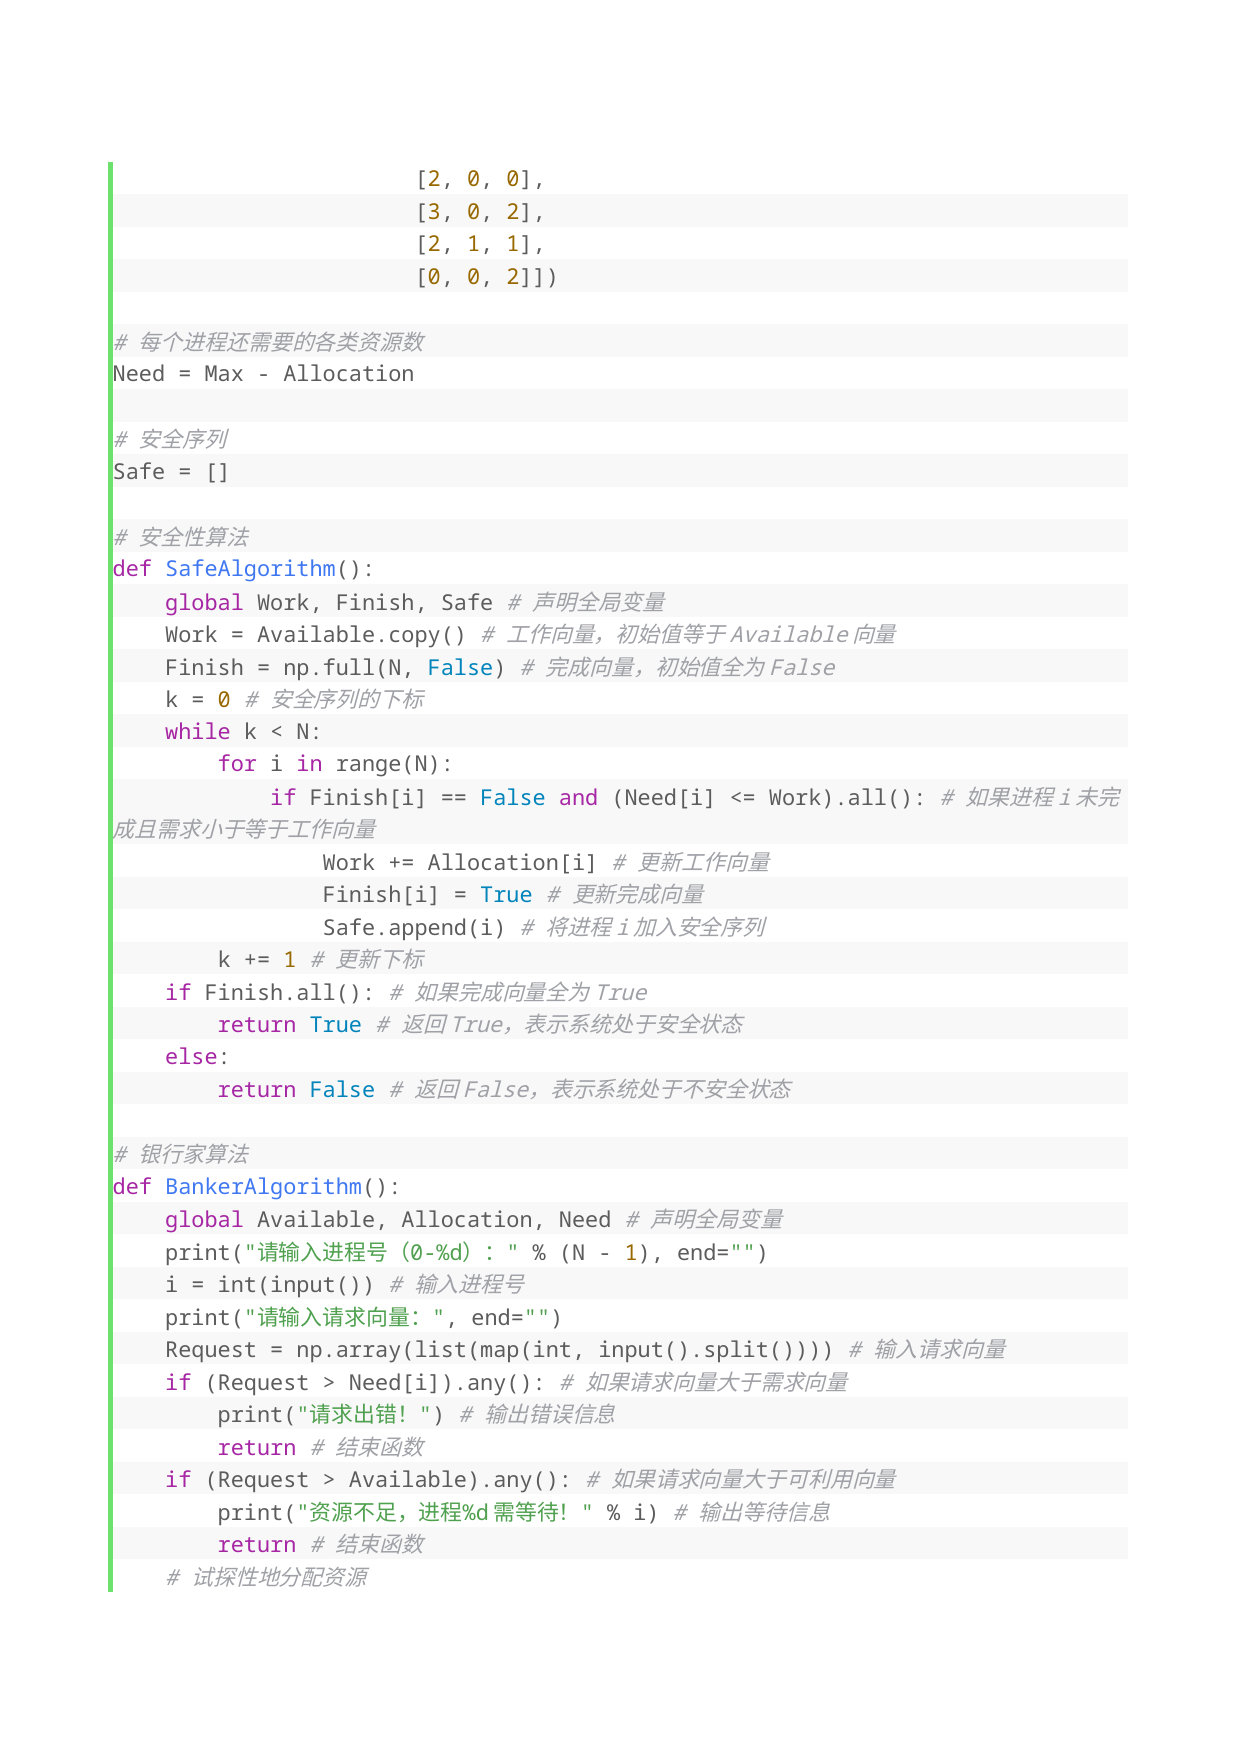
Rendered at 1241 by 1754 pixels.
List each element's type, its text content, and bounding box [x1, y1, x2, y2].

text print("请输入请求向量：", end="") [113, 1299, 1128, 1332]
text global Available, Allocation, Need # 声明全局变量 [113, 1202, 1128, 1234]
text return # 结束函数 [113, 1429, 1128, 1462]
text return False # 返回False，表示系统处于不安全状态 [113, 1072, 1128, 1104]
text if (Request > Need[i]).any(): # 如果请求向量大于需求向量 [113, 1364, 1128, 1397]
text def SafeAlgorithm(): [113, 552, 1128, 584]
text print("请输入进程号（0-%d）：" % (N - 1), end="") [113, 1234, 1128, 1267]
text # 安全性算法 [113, 519, 1128, 552]
text i = int(input()) # 输入进程号 [113, 1267, 1128, 1299]
text Safe = [] [113, 454, 1128, 487]
text # 试探性地分配资源 [113, 1559, 1128, 1592]
text [0, 0, 2]]) [113, 259, 1128, 292]
text global Work, Finish, Safe # 声明全局变量 [113, 584, 1128, 617]
text else: [113, 1039, 1128, 1072]
text # 安全序列 [113, 422, 1128, 454]
text Need = Max - Allocation [113, 357, 1128, 389]
text while k < N: [113, 714, 1128, 747]
text [2, 0, 0], [113, 162, 1128, 194]
text return True # 返回True，表示系统处于安全状态 [113, 1007, 1128, 1039]
text [2, 1, 1], [113, 227, 1128, 259]
text for i in range(N): [113, 747, 1128, 779]
text # 银行家算法 [113, 1137, 1128, 1169]
text print("资源不足，进程%d需等待！" % i) # 输出等待信息 [113, 1494, 1128, 1527]
text Work = Available.copy() # 工作向量，初始值等于Available向量 [113, 617, 1128, 649]
text Request = np.array(list(map(int, input().split()))) # 输入请求向量 [113, 1332, 1128, 1364]
text Safe.append(i) # 将进程i加入安全序列 [113, 909, 1128, 942]
text print("请求出错！") # 输出错误信息 [113, 1397, 1128, 1429]
text [3, 0, 2], [113, 194, 1128, 227]
text if Finish.all(): # 如果完成向量全为True [113, 974, 1128, 1007]
text k += 1 # 更新下标 [113, 942, 1128, 974]
text k = 0 # 安全序列的下标 [113, 682, 1128, 714]
text Work += Allocation[i] # 更新工作向量 [113, 844, 1128, 877]
text Finish = np.full(N, False) # 完成向量，初始值全为False [113, 649, 1128, 682]
text def BankerAlgorithm(): [113, 1169, 1128, 1202]
text # 每个进程还需要的各类资源数 [113, 324, 1128, 357]
text return # 结束函数 [113, 1527, 1128, 1559]
text Finish[i] = True # 更新完成向量 [113, 877, 1128, 909]
text if Finish[i] == False and (Need[i] <= Work).all(): # 如果进程i未完成且需求小于等于工作向量 [113, 779, 1128, 844]
text if (Request > Available).any(): # 如果请求向量大于可利用向量 [113, 1462, 1128, 1494]
